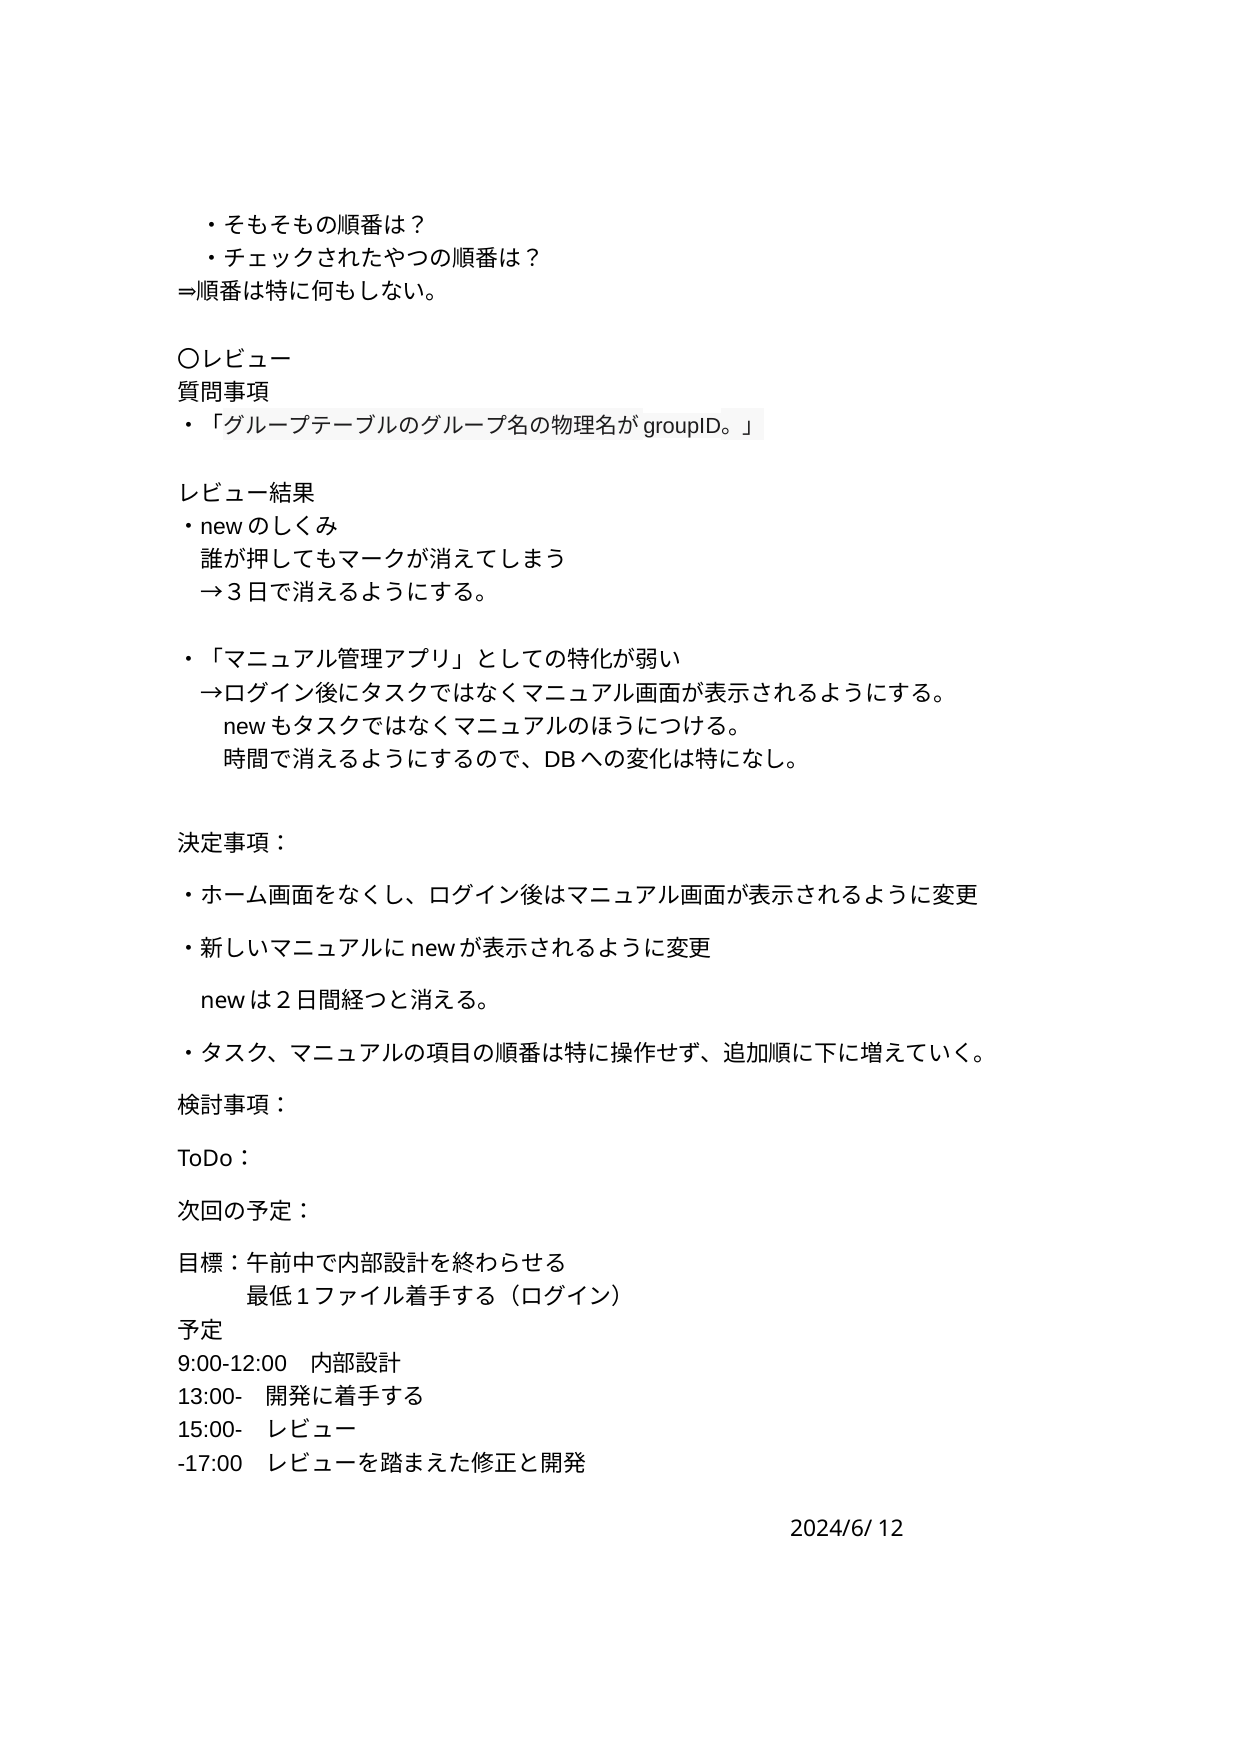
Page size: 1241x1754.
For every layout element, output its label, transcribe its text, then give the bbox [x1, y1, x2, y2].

text 2024/6/ 12 [177, 1512, 1063, 1543]
text ・チェックされたやつの順番は？ [177, 240, 1063, 273]
text 9:00-12:00 内部設計 [177, 1345, 1063, 1378]
text 次回の予定： [177, 1192, 1063, 1226]
text レビュー結果 [177, 474, 1063, 508]
text ・newのしくみ [177, 508, 1063, 541]
text →３日で消えるようにする。 [177, 574, 1063, 607]
text 誰が押してもマークが消えてしまう [177, 541, 1063, 574]
text ・そもそもの順番は？ [177, 207, 1063, 240]
text 目標：午前中で内部設計を終わらせる [177, 1245, 1063, 1278]
text newは２日間経つと消える。 [177, 982, 1063, 1016]
text ・ホーム画面をなくし、ログイン後はマニュアル画面が表示されるように変更 [177, 877, 1063, 910]
text newもタスクではなくマニュアルのほうにつける。 [177, 708, 1063, 741]
text 検討事項： [177, 1087, 1063, 1121]
text 時間で消えるようにするので、DBへの変化は特になし。 [177, 741, 1063, 774]
text 15:00- レビュー [177, 1411, 1063, 1444]
text 予定 [177, 1311, 1063, 1345]
text 13:00- 開発に着手する [177, 1378, 1063, 1411]
text ・タスク、マニュアルの項目の順番は特に操作せず、追加順に下に増えていく。 [177, 1035, 1063, 1068]
text ・「マニュアル管理アプリ」としての特化が弱い [177, 641, 1063, 674]
text ⇒順番は特に何もしない。 [177, 273, 1063, 307]
text →ログイン後にタスクではなくマニュアル画面が表示されるようにする。 [177, 674, 1063, 708]
text 質問事項 [177, 374, 1063, 407]
text ToDo： [177, 1140, 1063, 1173]
text 決定事項： [177, 825, 1063, 858]
text 最低1ファイル着手する（ログイン） [177, 1278, 1063, 1311]
text -17:00 レビューを踏まえた修正と開発 [177, 1444, 1063, 1478]
text 〇レビュー [177, 341, 1063, 374]
text ・「グループテーブルのグループ名の物理名がgroupID。」 [177, 407, 1063, 440]
text ・新しいマニュアルにnewが表示されるように変更 [177, 930, 1063, 963]
